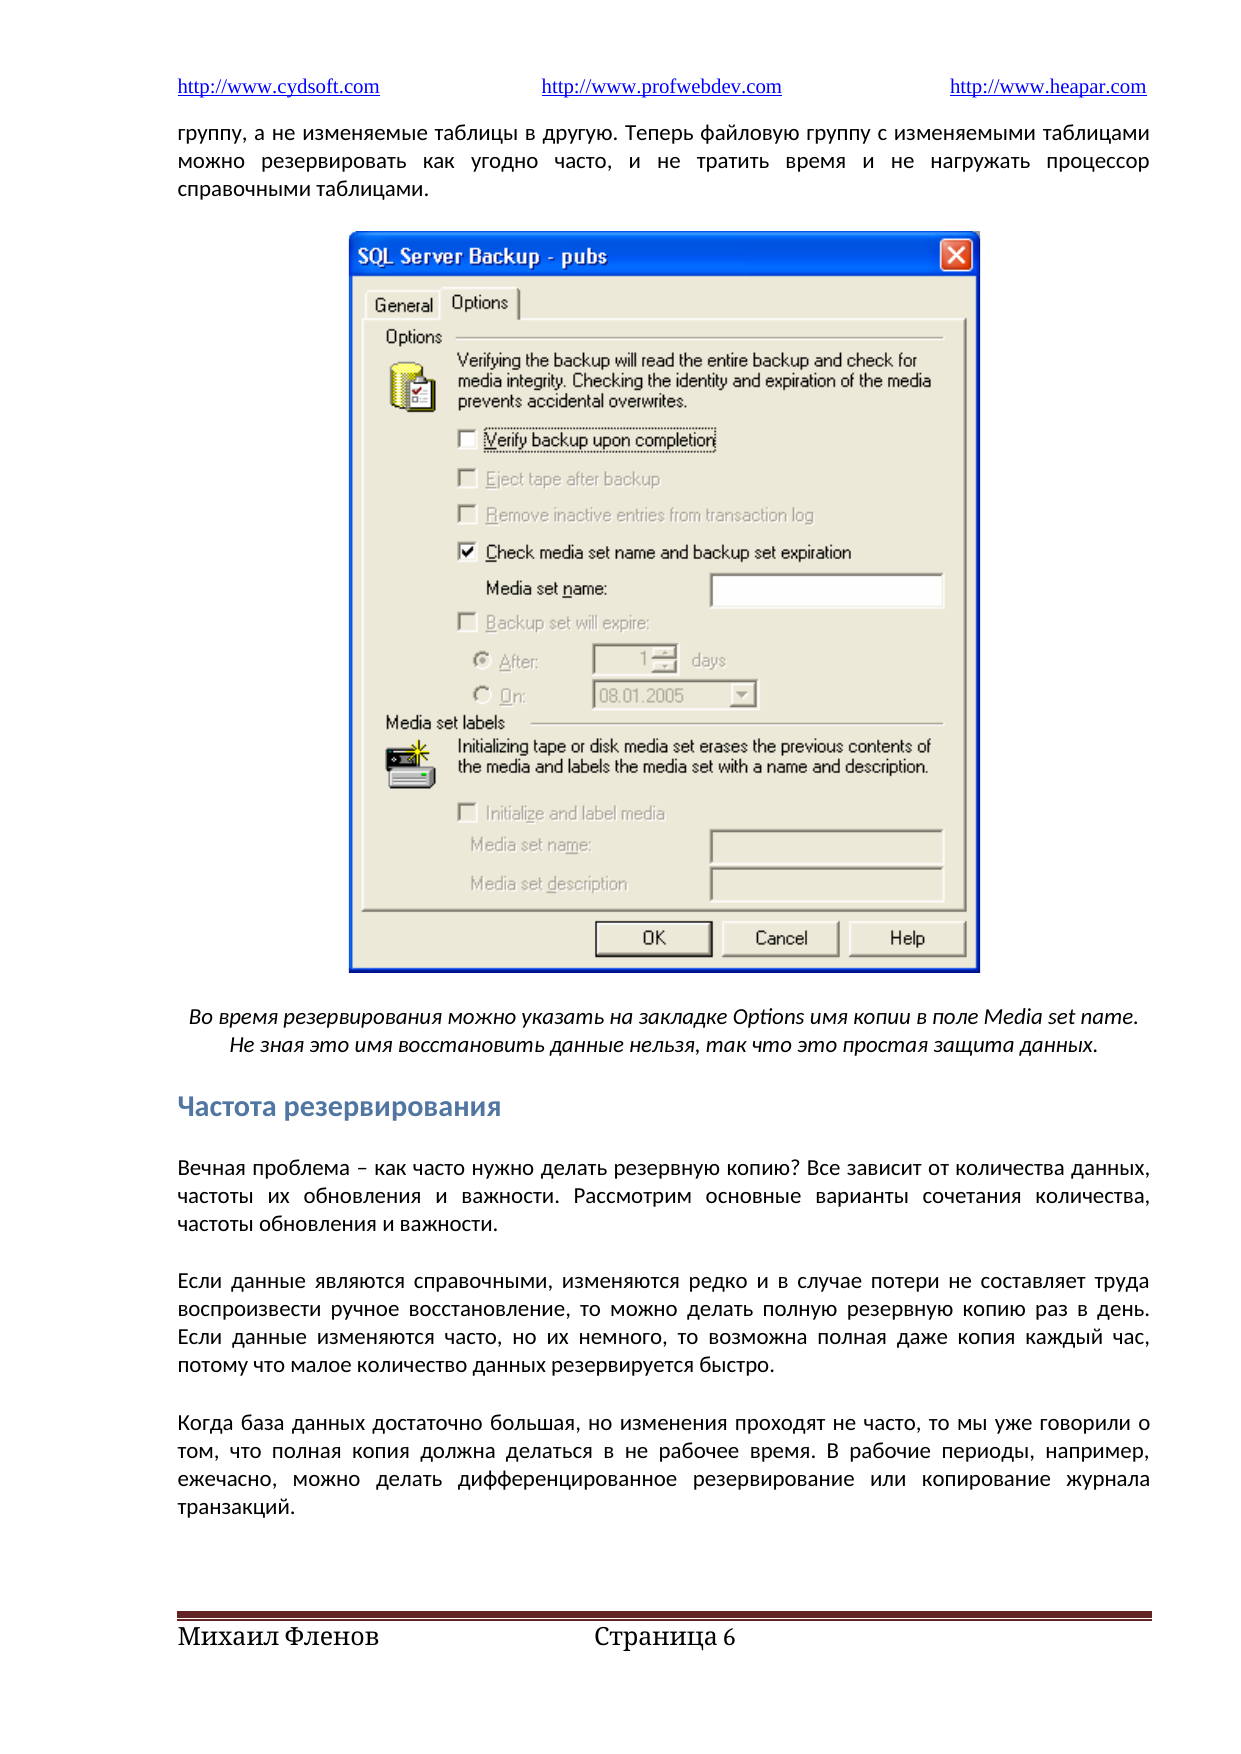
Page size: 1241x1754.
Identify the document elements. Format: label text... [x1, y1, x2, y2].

text Когда база данных достаточно большая, но изменения проходят не часто, то мы уже говорили о том, что полная копия должна делаться в не рабочее время. В рабочие периоды, например, ежечасно, можно делать дифференцированное резервирование или копирование журнала транзакций. [177, 1408, 1152, 1520]
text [177, 118, 1152, 202]
picture [348, 231, 980, 973]
text Частота резервирования [177, 1087, 1152, 1124]
text Во время резервирования можно указать на закладке Options имя копии в поле Media set name. Не зная это имя восстановить данные нельзя, так что это простая защита данных. [177, 1002, 1152, 1058]
text Если данные являются справочными, изменяются редко и в случае потери не составляет труда воспроизвести ручное восстановление, то можно делать полную резервную копию раз в день. Если данные изменяются часто, но их немного, то возможна полная даже копия каждый час, потому что малое количество данных резервируется быстро. [177, 1266, 1152, 1378]
text Вечная проблема – как часто нужно делать резервную копию? Все зависит от количества данных, частоты их обновления и важности. Рассмотрим основные варианты сочетания количества, частоты обновления и важности. [177, 1153, 1152, 1237]
